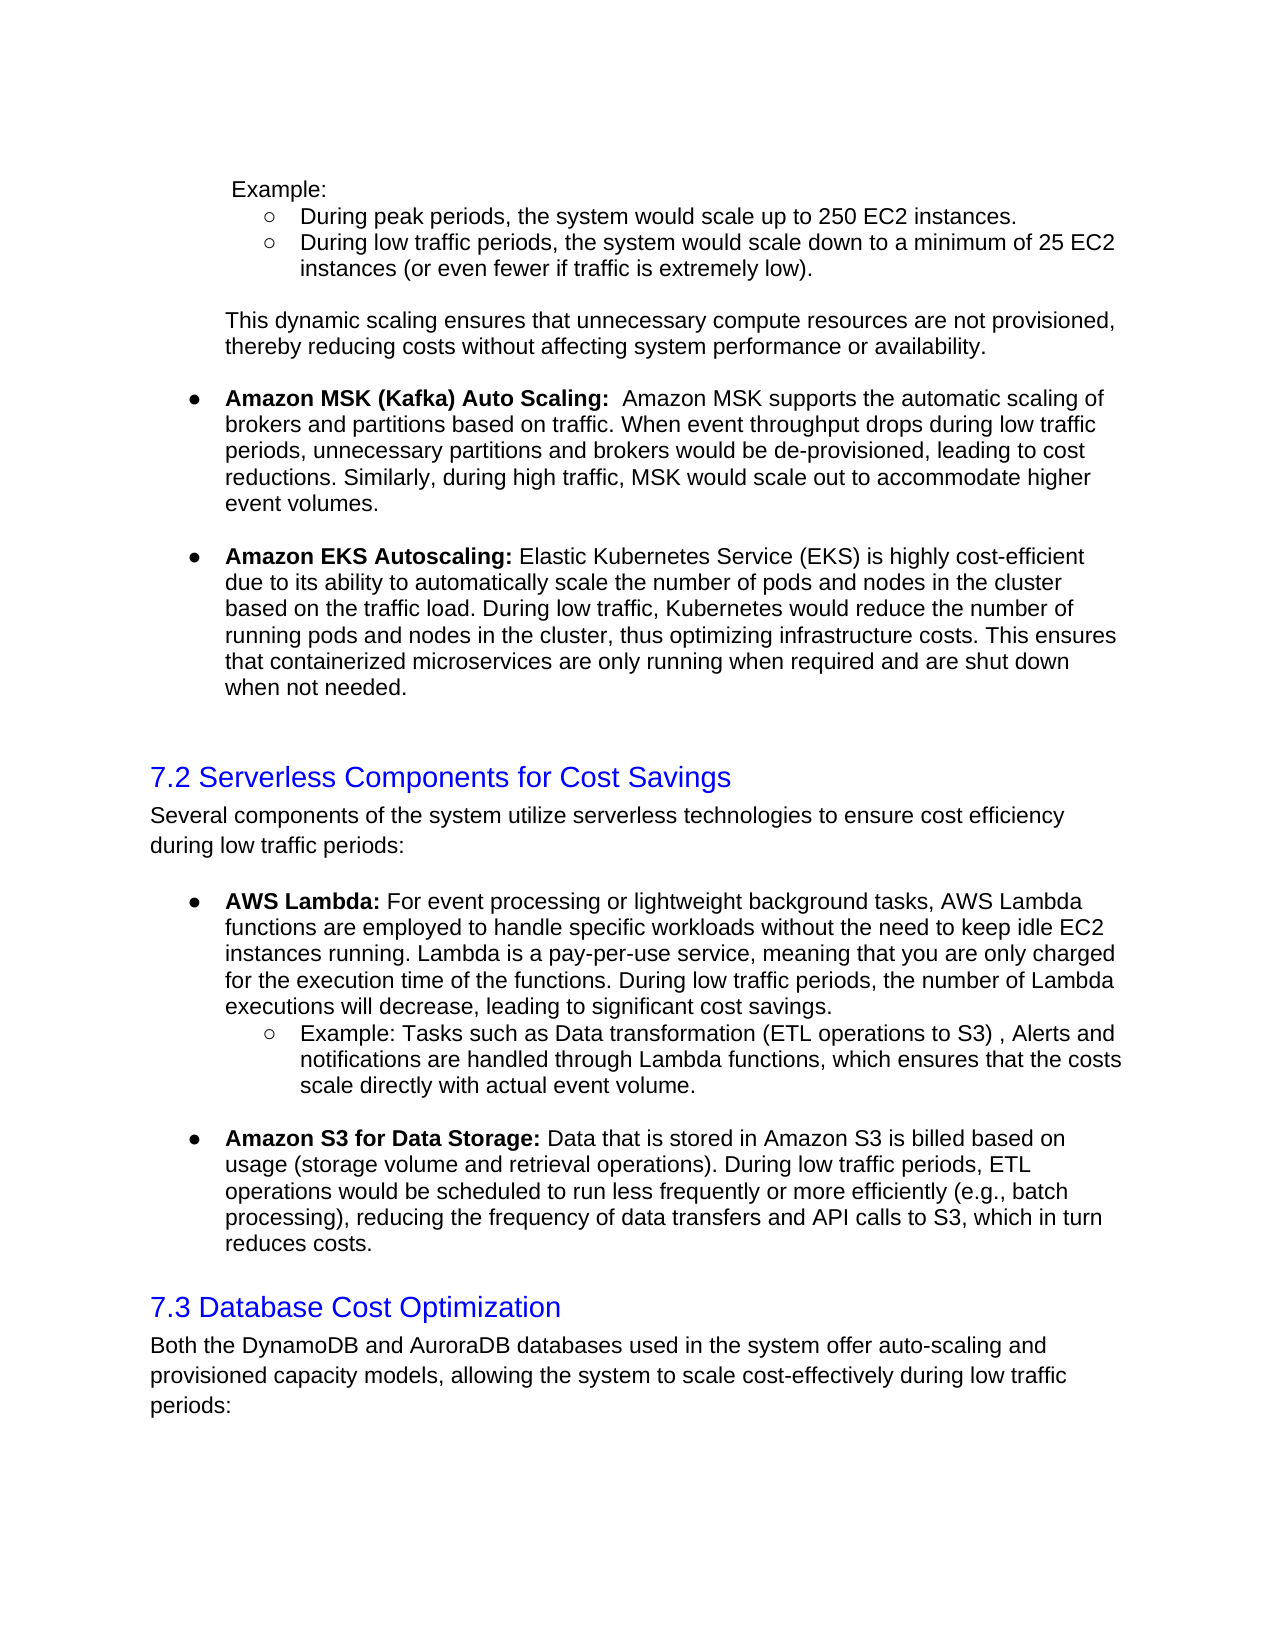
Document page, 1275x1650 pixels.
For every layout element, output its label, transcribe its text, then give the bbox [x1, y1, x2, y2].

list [187, 150, 1125, 203]
list AWS Lambda: For event processing or lightweight background tasks, AWS Lambda functions are employed to handle specific workloads without the need to keep idle EC2 instances running. Lambda is a pay-per-use service, meaning that you are only charged for the execution time of the functions. During low traffic periods, the number of Lambda executions will decrease, leading to significant cost savings. [187, 888, 1125, 1019]
text This dynamic scaling ensures that unnecessary compute resources are not provisioned, thereby reducing costs without affecting system performance or availability. [225, 307, 1125, 359]
text Both the DynamoDB and AuroraDB databases used in the system offer auto-scaling and provisioned capacity models, allowing the system to scale cost-effectively during low traffic periods: [150, 1332, 1125, 1419]
subtitle 7.2 Serverless Components for Cost Savings [150, 760, 1125, 794]
subtitle 7.3 Database Cost Optimization [150, 1290, 1125, 1323]
list During low traffic periods, the system would scale down to a minimum of 25 EC2 instances (or even fewer if traffic is extremely low). [262, 229, 1125, 282]
list During peak periods, the system would scale up to 250 EC2 instances. [262, 203, 1125, 229]
list Example: Tasks such as Data transformation (ETL operations to S3) , Alerts and notifications are handled through Lambda functions, which ensures that the costs scale directly with actual event volume. [262, 1019, 1125, 1125]
list Amazon EKS Autoscaling: Elastic Kubernetes Service (EKS) is highly cost-efficient due to its ability to automatically scale the number of pods and nodes in the cluster based on the traffic load. During low traffic, Kubernetes would reduce the number of running pods and nodes in the cluster, thus optimizing infrastructure costs. This ensures that containerized microservices are only running when required and are shut down when not needed. [187, 543, 1125, 727]
list Amazon S3 for Data Storage: Data that is stored in Amazon S3 is billed based on usage (storage volume and retrieval operations). During low traffic periods, ETL operations would be scheduled to run less frequently or more efficiently (e.g., batch processing), reducing the frequency of data transfers and API calls to S3, which in turn reduces costs. [187, 1125, 1125, 1257]
text Several components of the system utilize serverless technologies to ensure cost efficiency during low traffic periods: [150, 802, 1125, 859]
list Amazon MSK (Kafka) Auto Scaling: Amazon MSK supports the automatic scaling of brokers and partitions based on traffic. When event throughput drops during low traffic periods, unnecessary partitions and brokers would be de-provisioned, leading to cost reductions. Similarly, during high traffic, MSK would scale out to accommodate higher event volumes. [187, 384, 1125, 543]
